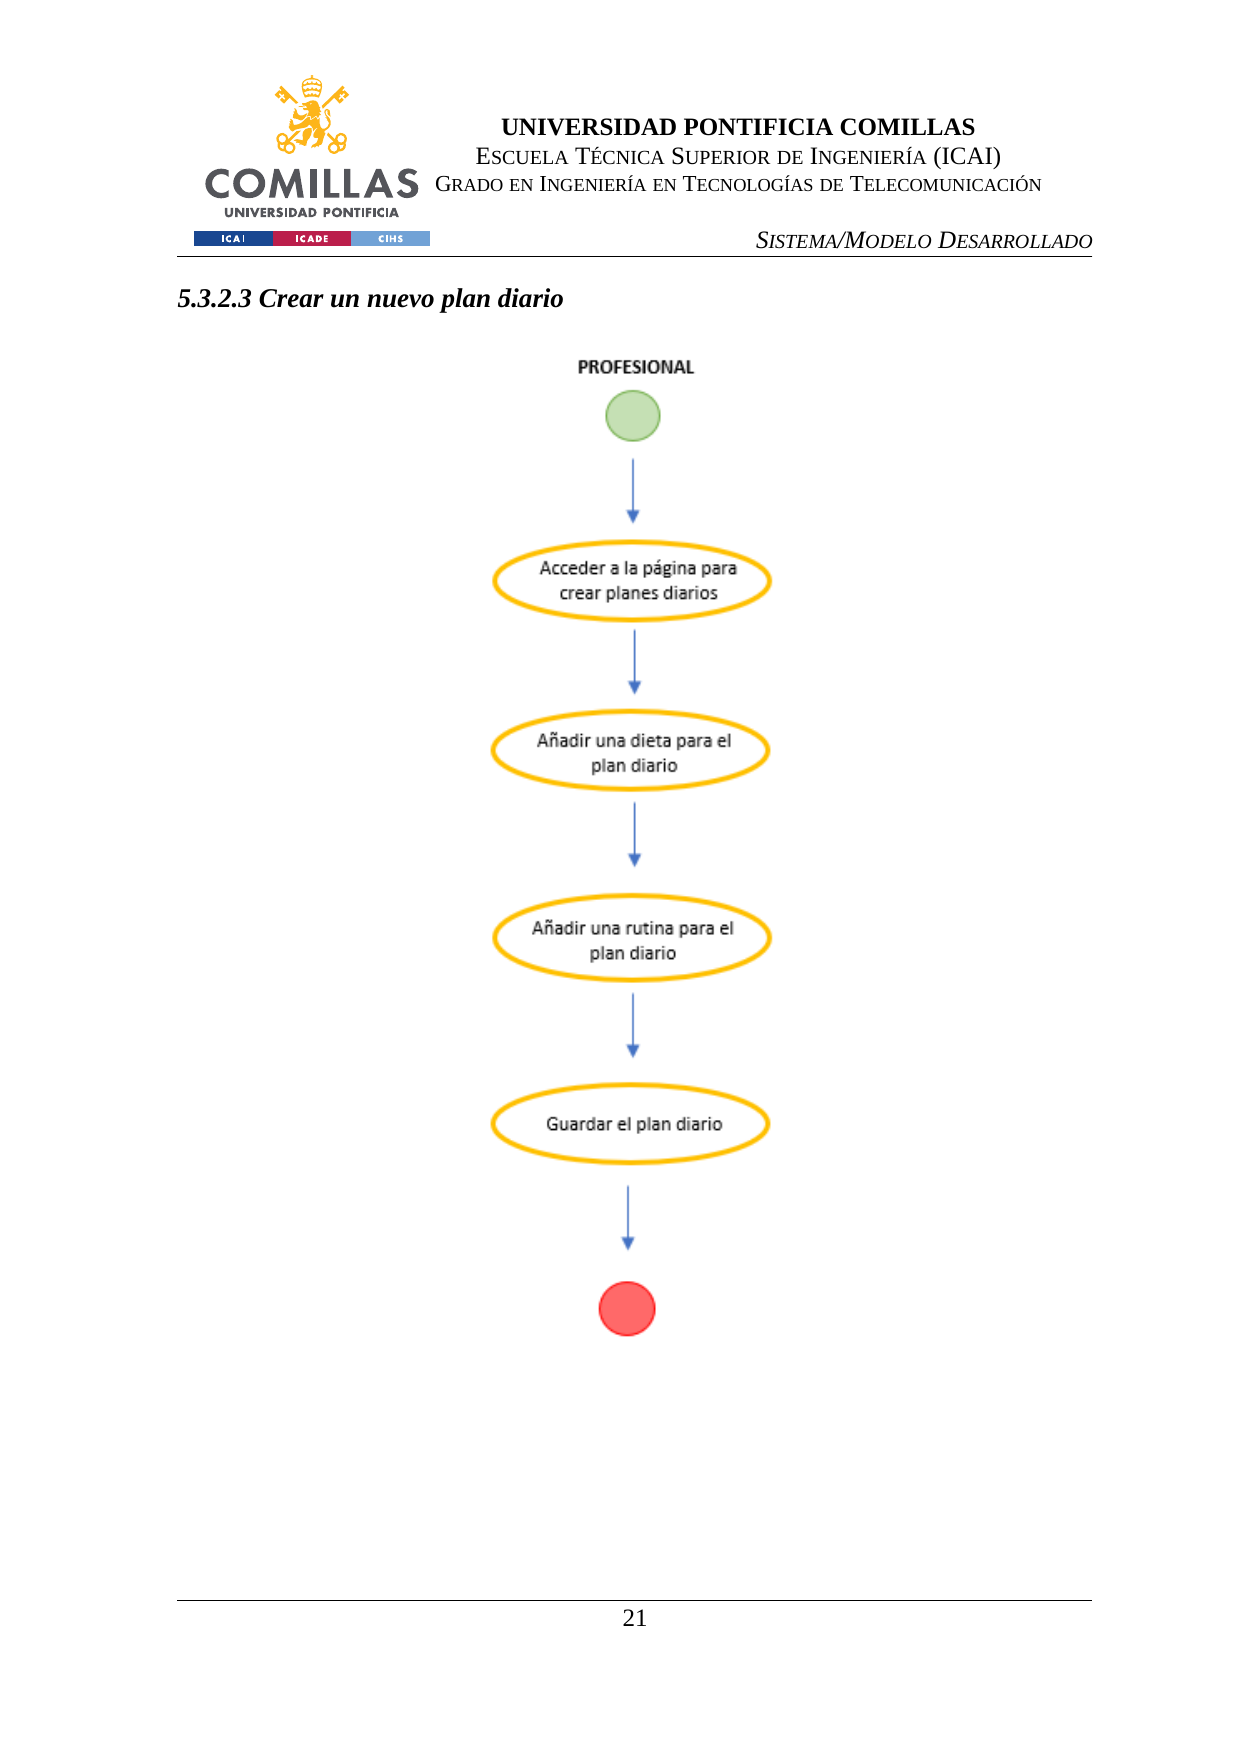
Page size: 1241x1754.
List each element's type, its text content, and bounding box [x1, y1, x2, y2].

subtitle Crear un nuevo plan diario [177, 282, 1092, 313]
picture [461, 334, 809, 1373]
